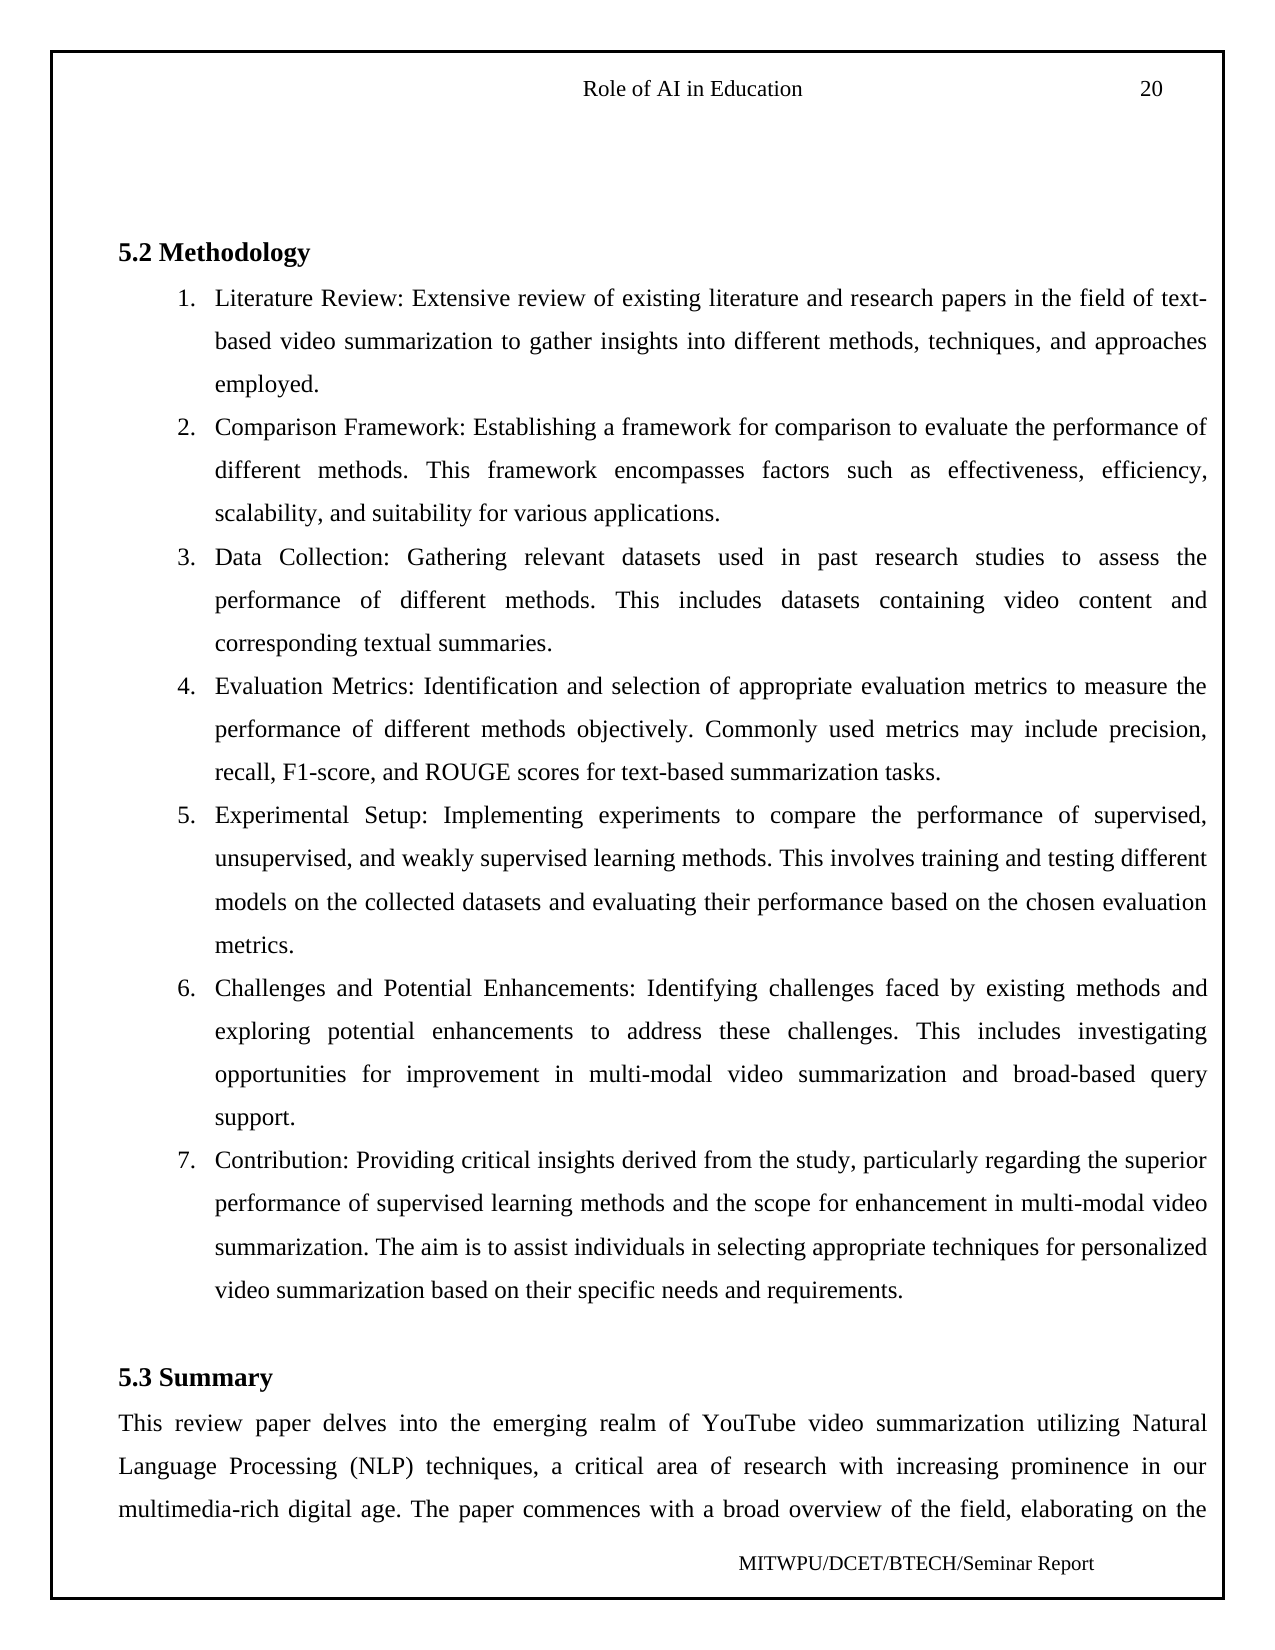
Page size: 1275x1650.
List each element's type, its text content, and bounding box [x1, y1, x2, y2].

list 5.2 Methodology [118, 236, 1208, 267]
list Experimental Setup: Implementing experiments to compare the performance of supervised, unsupervised, and weakly supervised learning methods. This involves training and testing different models on the collected datasets and evaluating their performance based on the chosen evaluation metrics. [177, 800, 1208, 958]
list Challenges and Potential Enhancements: Identifying challenges faced by existing methods and exploring potential enhancements to address these challenges. This includes investigating opportunities for improvement in multi-modal video summarization and broad-based query support. [177, 973, 1208, 1131]
list Contribution: Providing critical insights derived from the study, particularly regarding the superior performance of supervised learning methods and the scope for enhancement in multi-modal video summarization. The aim is to assist individuals in selecting appropriate techniques for personalized video summarization based on their specific needs and requirements. [177, 1145, 1208, 1303]
list Literature Review: Extensive review of existing literature and research papers in the field of text-based video summarization to gather insights into different methods, techniques, and approaches employed. [177, 283, 1208, 398]
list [118, 1408, 1208, 1523]
list Evaluation Metrics: Identification and selection of appropriate evaluation metrics to measure the performance of different methods objectively. Commonly used metrics may include precision, recall, F1-score, and ROUGE scores for text-based summarization tasks. [177, 671, 1208, 786]
list 5.3 Summary [118, 1361, 1208, 1392]
list Comparison Framework: Establishing a framework for comparison to evaluate the performance of different methods. This framework encompasses factors such as effectiveness, efficiency, scalability, and suitability for various applications. [177, 412, 1208, 527]
list Data Collection: Gathering relevant datasets used in past research studies to assess the performance of different methods. This includes datasets containing video content and corresponding textual summaries. [177, 542, 1208, 657]
